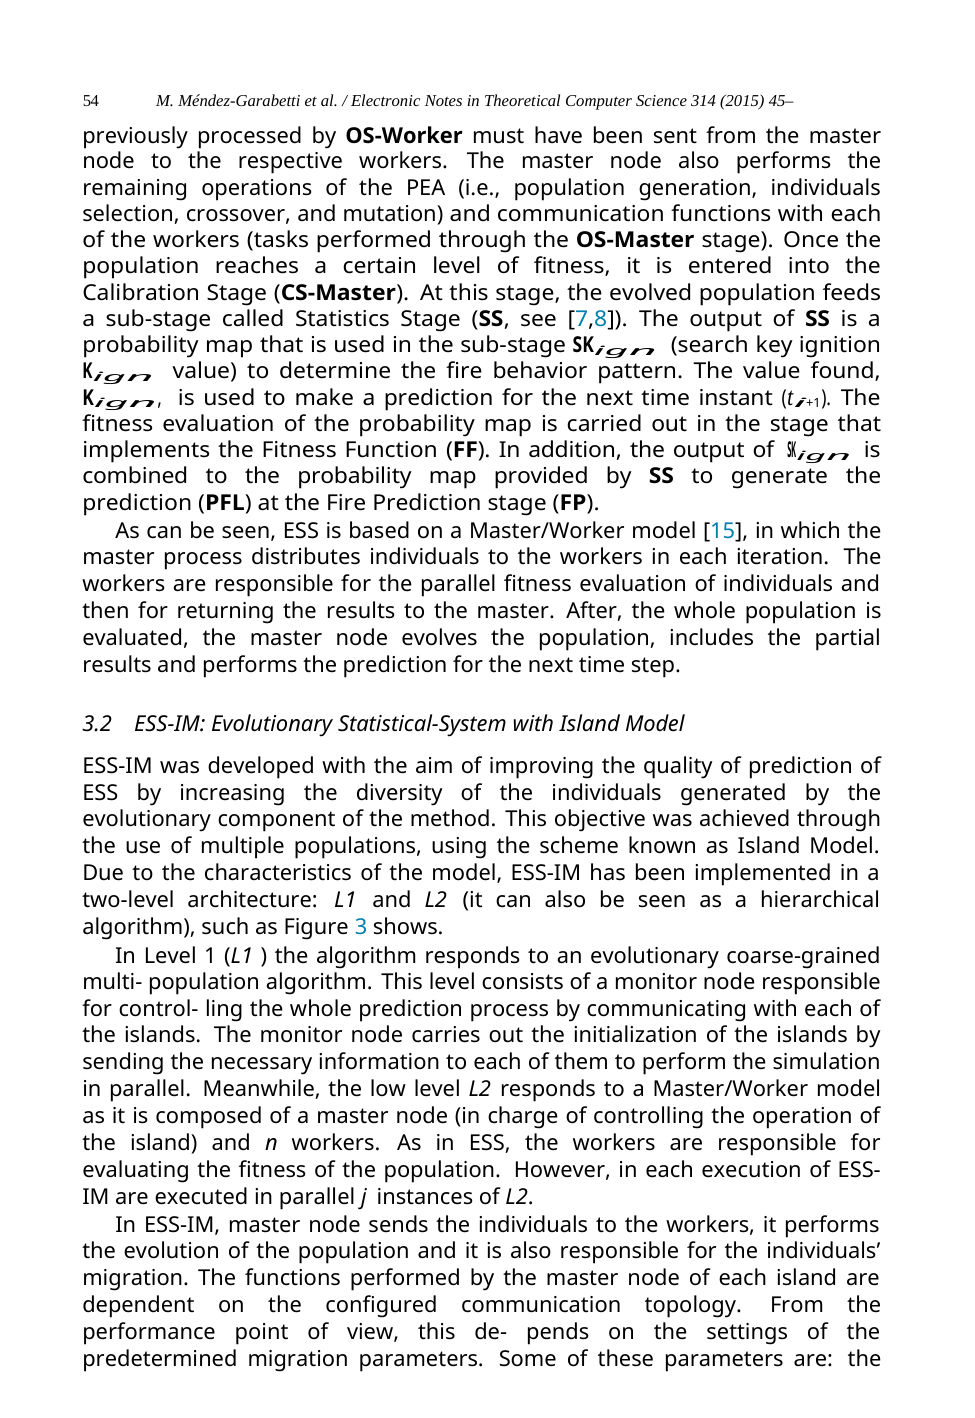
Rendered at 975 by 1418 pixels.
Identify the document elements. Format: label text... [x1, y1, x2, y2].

text ESS-IM was developed with the aim of improving the quality of prediction of ESS by increasing the diversity of the individuals generated by the evolutionary component of the method. This objective was achieved through the use of multiple populations, using the scheme known as Island Model. Due to the characteristics of the model, ESS-IM has been implemented in a two-level architecture: L1 and L2 (it can also be seen as a hierarchical algorithm), such as Figure 3 shows. [82, 753, 881, 941]
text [82, 1211, 881, 1372]
text In Level 1 (L1 ) the algorithm responds to an evolutionary coarse-grained multi- population algorithm. This level consists of a monitor node responsible for control- ling the whole prediction process by communicating with each of the islands. The monitor node carries out the initialization of the islands by sending the necessary information to each of them to perform the simulation in parallel. Meanwhile, the low level L2 responds to a Master/Worker model as it is composed of a master node (in charge of controlling the operation of the island) and n workers. As in ESS, the workers are responsible for evaluating the fitness of the population. However, in each execution of ESS-IM are executed in parallel j instances of L2. [82, 942, 881, 1211]
text As can be seen, ESS is based on a Master/Worker model [15], in which the master process distributes individuals to the workers in each iteration. The workers are responsible for the parallel fitness evaluation of individuals and then for returning the results to the master. After, the whole population is evaluated, the master node evolves the population, includes the partial results and performs the prediction for the next time step. [82, 517, 881, 678]
list ESS-IM: Evolutionary Statistical-System with Island Model [82, 708, 904, 738]
text previously processed by OS-Worker must have been sent from the master node to the respective workers. The master node also performs the remaining operations of the PEA (i.e., population generation, individuals selection, crossover, and mutation) and communication functions with each of the workers (tasks performed through the OS-Master stage). Once the population reaches a certain level of fitness, it is entered into the Calibration Stage (CS-Master). At this stage, the evolved population feeds a sub-stage called Statistics Stage (SS, see [7,8]). The output of SS is a probability map that is used in the sub-stage SKign (search key ignition Kign value) to determine the fire behavior pattern. The value found, Kign, is used to make a prediction for the next time instant (ti+1). The fitness evaluation of the probability map is carried out in the stage that implements the Fitness Function (FF). In addition, the output of SKign is combined to the probability map provided by SS to generate the prediction (PFL) at the Fire Prediction stage (FP). [82, 123, 881, 516]
